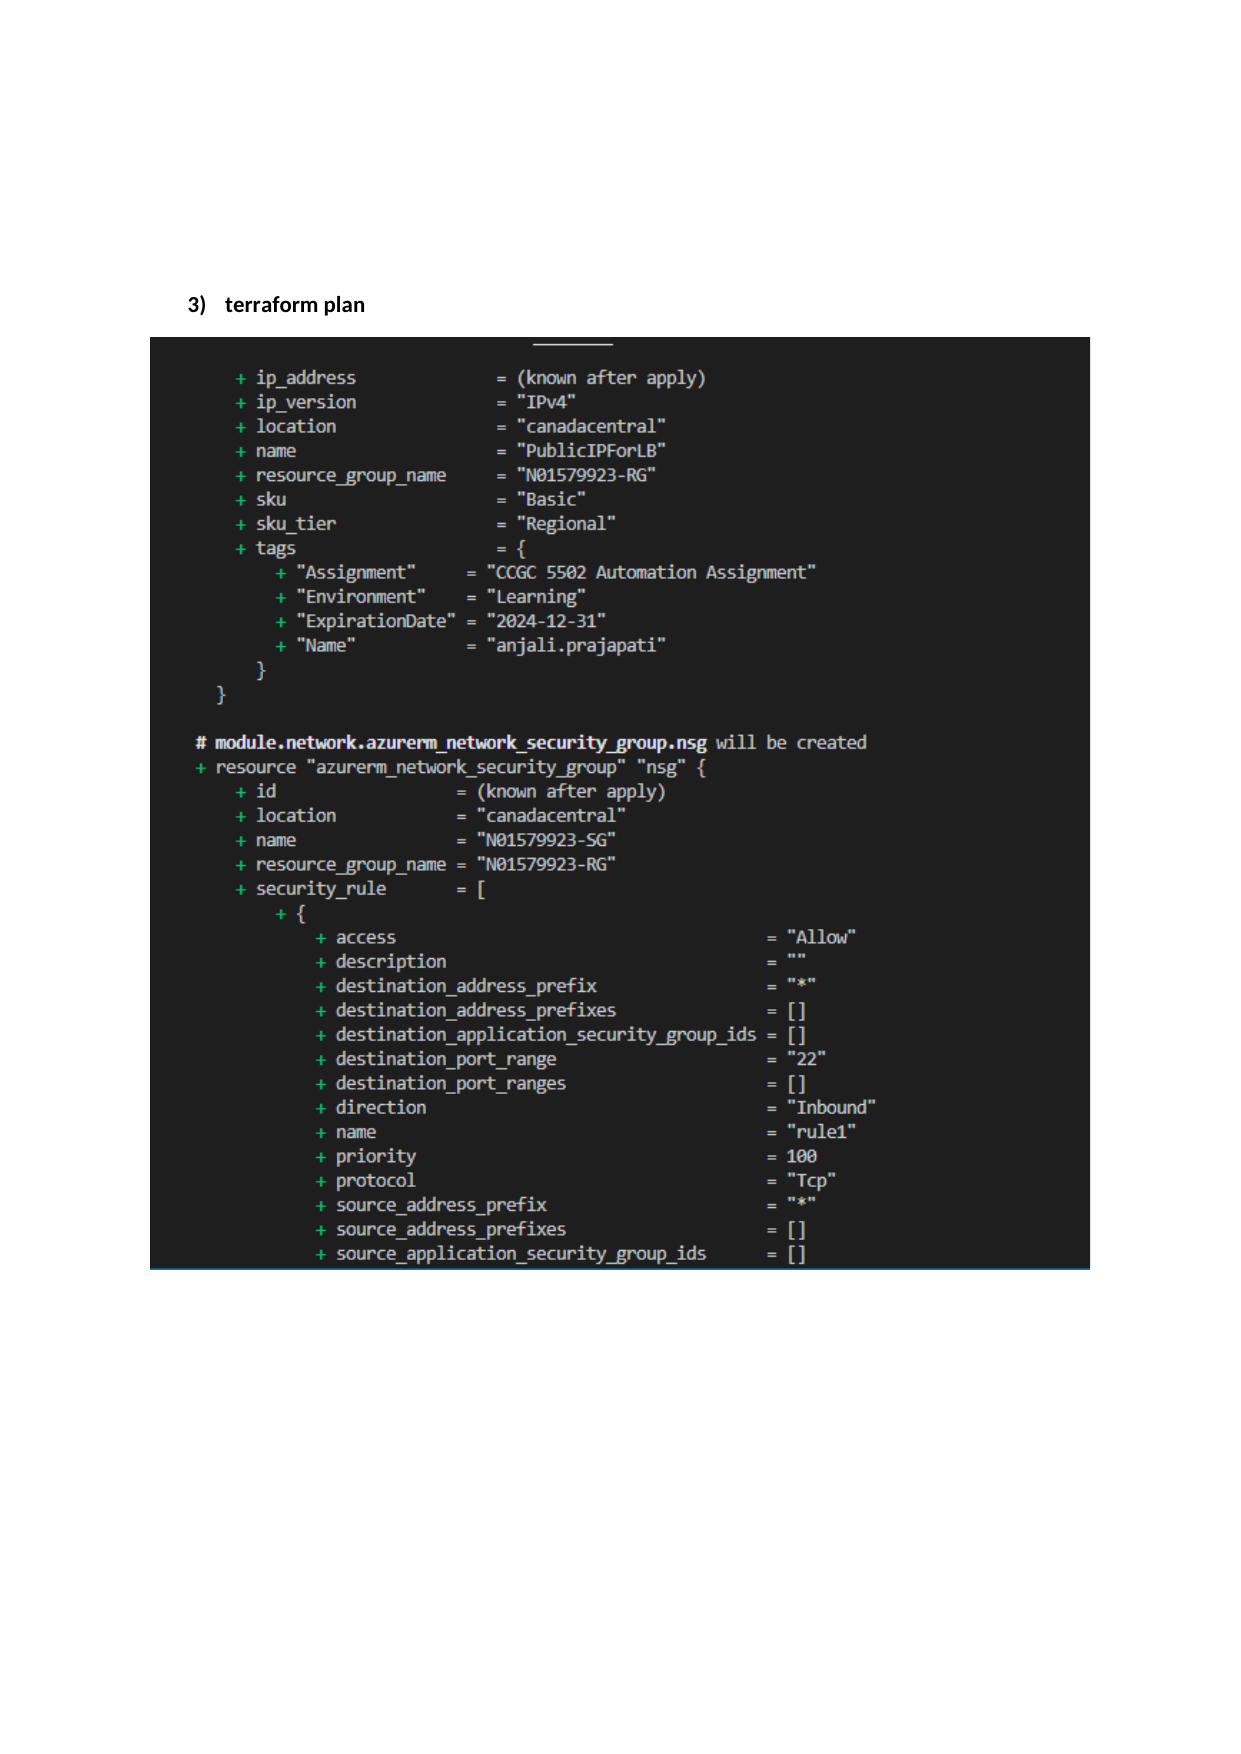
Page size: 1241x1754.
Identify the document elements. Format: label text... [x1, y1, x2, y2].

list terraform plan [187, 291, 1090, 319]
picture [150, 337, 1091, 1270]
